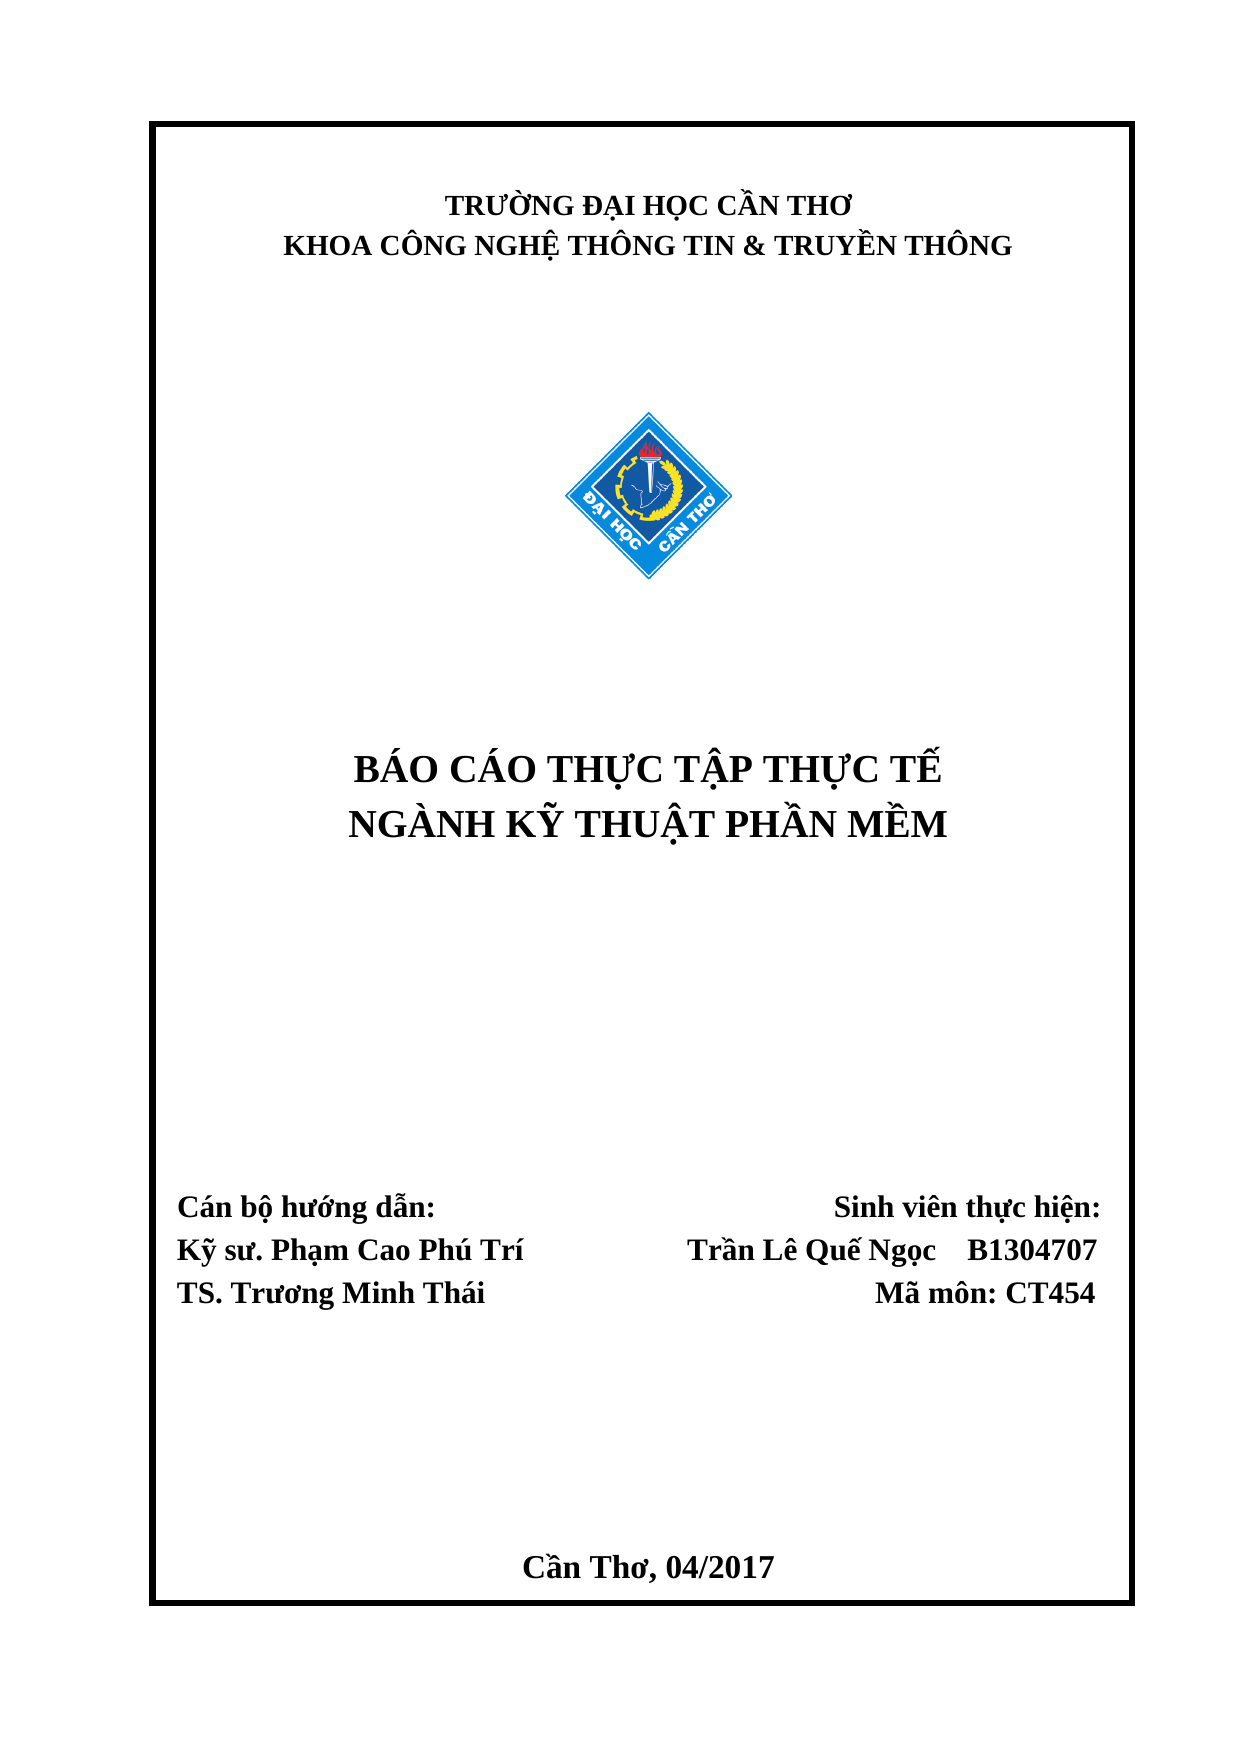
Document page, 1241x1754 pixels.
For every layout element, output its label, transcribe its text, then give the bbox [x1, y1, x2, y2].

text Cán bộ hướng dẫn: Sinh viên thực hiện: [130, 1188, 1166, 1224]
text TS. Trương Minh Thái Mã môn: CT454 [130, 1275, 1166, 1311]
text KHOA CÔNG NGHỆ THÔNG TIN & TRUYỀN THÔNG [130, 228, 1166, 262]
text Cần Thơ, 04/2017 [130, 1547, 1166, 1586]
text Kỹ sư. Phạm Cao Phú Trí Trần Lê Quế Ngọc B1304707 [130, 1232, 1166, 1267]
text NGÀNH KỸ THUẬT PHẦN MỀM [130, 801, 1166, 846]
text BÁO CÁO THỰC TẬP THỰC TẾ [130, 746, 1166, 791]
text TRƯỜNG ĐẠI HỌC CẦN THƠ [130, 188, 1166, 221]
picture [564, 411, 733, 580]
